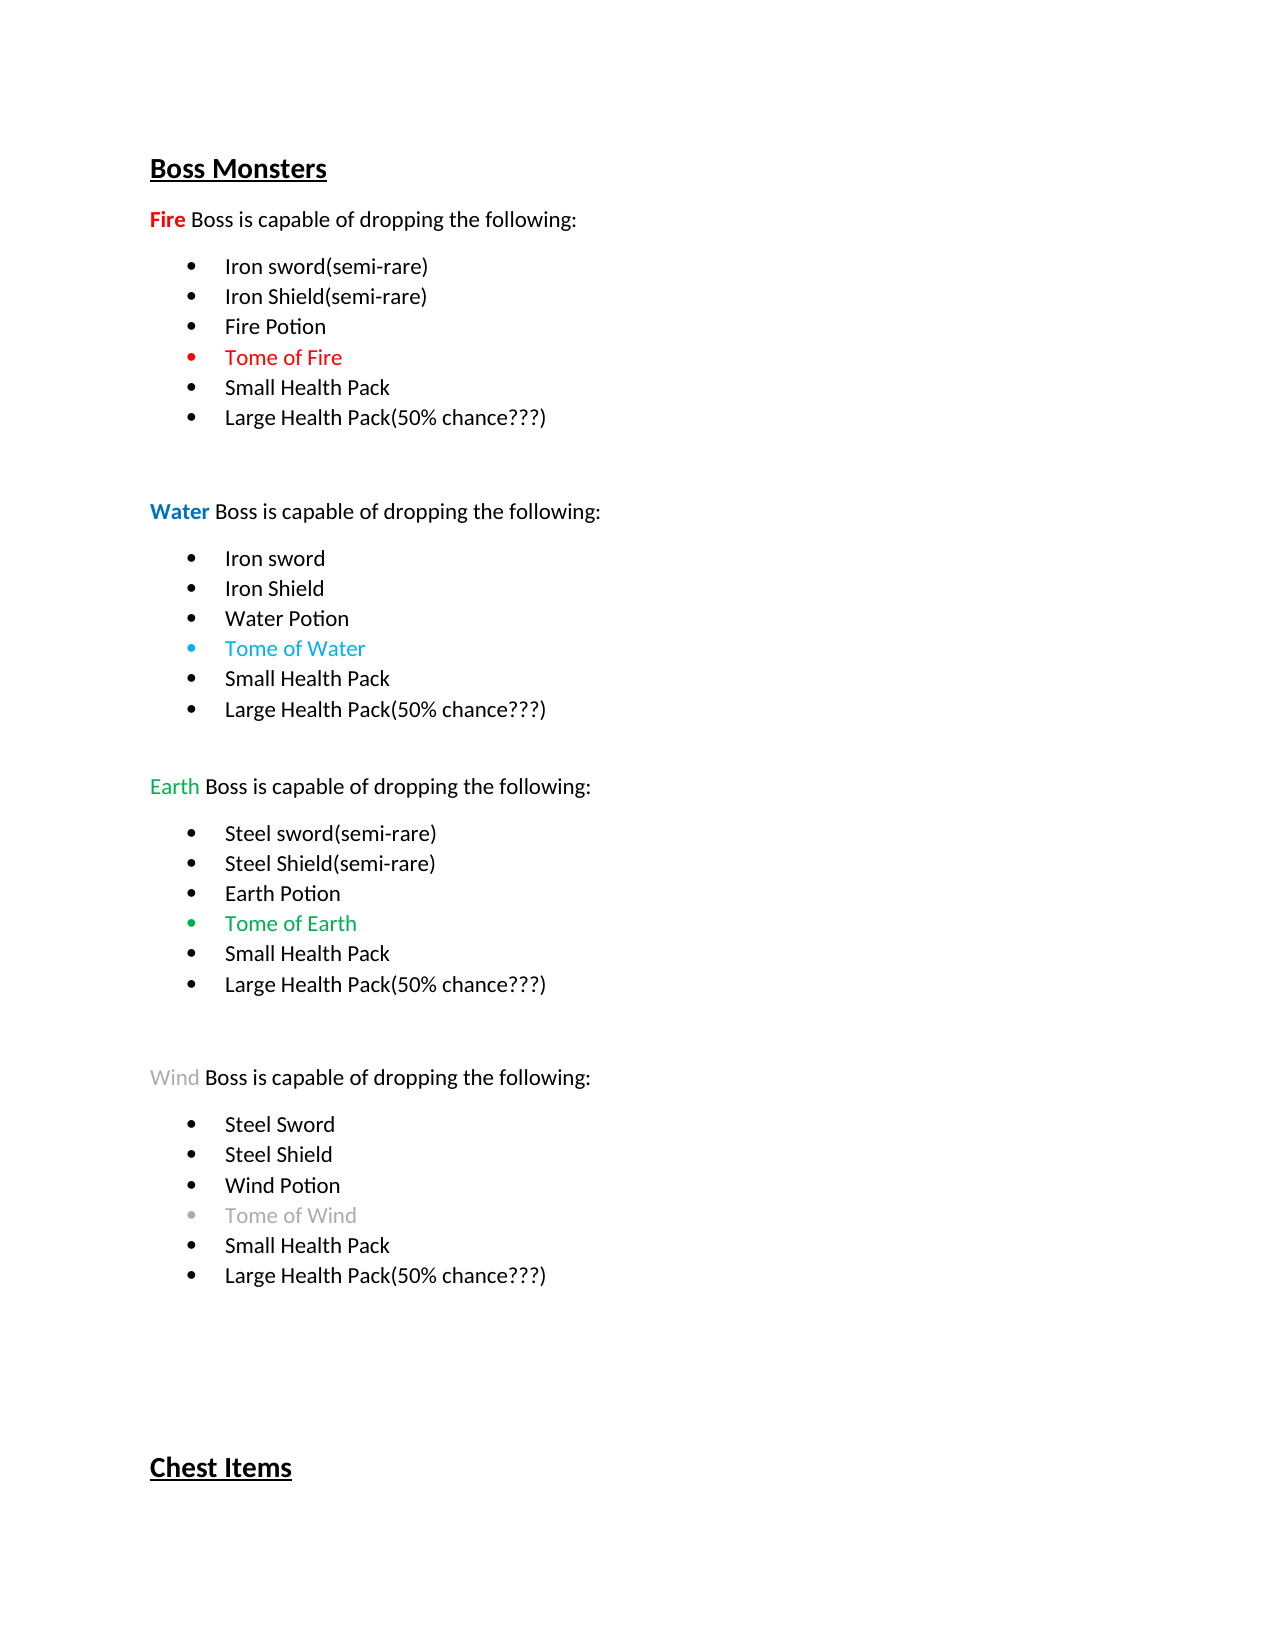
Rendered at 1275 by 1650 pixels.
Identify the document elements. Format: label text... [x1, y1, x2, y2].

text Fire Boss is capable of dropping the following: [150, 205, 1125, 233]
list Large Health Pack(50% chance???) [187, 695, 1125, 723]
list Earth Potion [187, 879, 1125, 907]
list Wind Potion [187, 1171, 1125, 1199]
text Wind Boss is capable of dropping the following: [150, 1063, 1125, 1091]
list Iron Shield [187, 574, 1125, 602]
list Small Health Pack [187, 664, 1125, 692]
list Fire Potion [187, 312, 1125, 340]
list Small Health Pack [187, 939, 1125, 967]
list Water Potion [187, 604, 1125, 632]
list Large Health Pack(50% chance???) [187, 970, 1125, 998]
text Chest Items [150, 1449, 1125, 1484]
list Tome of Fire [187, 343, 1125, 371]
text Earth Boss is capable of dropping the following: [150, 772, 1125, 800]
list Steel Shield(semi-rare) [187, 849, 1125, 877]
list Steel sword(semi-rare) [187, 819, 1125, 847]
list Small Health Pack [187, 373, 1125, 401]
list Steel Sword [187, 1110, 1125, 1138]
list Large Health Pack(50% chance???) [187, 403, 1125, 431]
list Steel Shield [187, 1141, 1125, 1168]
list Tome of Earth [187, 909, 1125, 937]
list Iron sword(semi-rare) [187, 252, 1125, 280]
list Tome of Water [187, 634, 1125, 662]
list Large Health Pack(50% chance???) [187, 1261, 1125, 1289]
list Iron sword [187, 544, 1125, 572]
list Tome of Wind [187, 1201, 1125, 1229]
text Boss Monsters [150, 150, 1125, 186]
list Iron Shield(semi-rare) [187, 282, 1125, 310]
text Water Boss is capable of dropping the following: [150, 497, 1125, 525]
list Small Health Pack [187, 1231, 1125, 1259]
